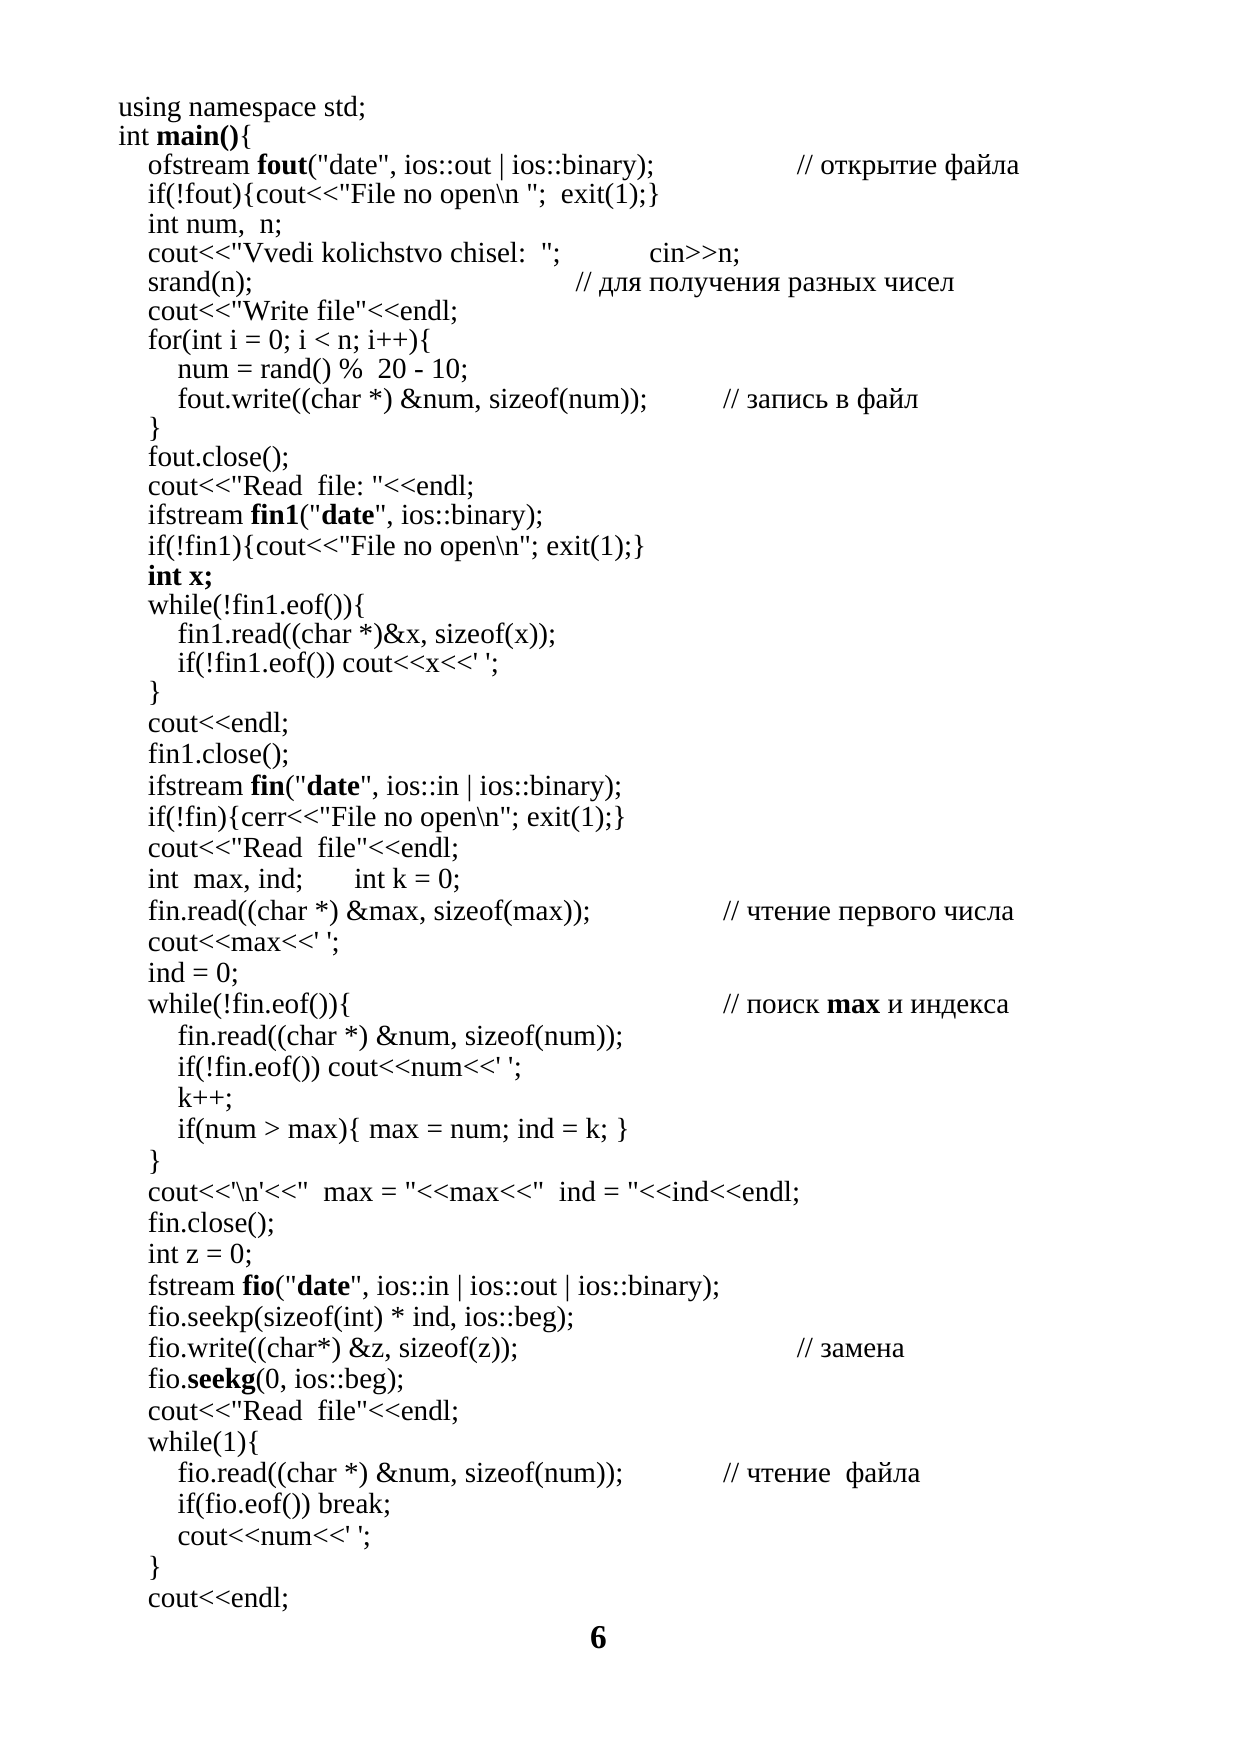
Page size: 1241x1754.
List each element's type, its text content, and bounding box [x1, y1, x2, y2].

text } [59, 678, 1137, 708]
text fstream fio("date", ios::in | ios::out | ios::binary); [59, 1270, 1137, 1301]
text ind = 0; [59, 958, 1137, 989]
text if(!fin.eof()) cout<<num<<' '; [59, 1051, 1137, 1083]
text int main(){ [59, 122, 1137, 151]
text fin.read((char *) &num, sizeof(num)); [59, 1020, 1137, 1051]
text fout.write((char *) &num, sizeof(num)); // запись в файл [59, 385, 1137, 414]
text } [59, 1551, 1137, 1583]
text cout<<"Read file"<<endl; [59, 1395, 1137, 1426]
text cout<<num<<' '; [59, 1520, 1137, 1551]
text num = rand() % 20 - 10; [59, 356, 1137, 385]
text ofstream fout("date", ios::out | ios::binary); // открытие файла [59, 151, 1137, 181]
text int max, ind; int k = 0; [59, 864, 1137, 895]
text ifstream fin("date", ios::in | ios::binary); [59, 770, 1137, 801]
text fout.close(); [59, 443, 1137, 472]
text int z = 0; [59, 1239, 1137, 1270]
text cout<<'\n'<<" max = "<<max<<" ind = "<<ind<<endl; [59, 1176, 1137, 1208]
text cout<<endl; [59, 708, 1137, 739]
text if(!fin1.eof()) cout<<x<<' '; [59, 649, 1137, 678]
text if(fio.eof()) break; [59, 1489, 1137, 1520]
text while(!fin.eof()){ // поиск max и индекса [59, 989, 1137, 1020]
text ifstream fin1("date", ios::binary); [59, 501, 1137, 531]
text fio.seekg(0, ios::beg); [59, 1364, 1137, 1395]
text for(int i = 0; i < n; i++){ [59, 326, 1137, 356]
text cout<<"Vvedi kolichstvo chisel: "; cin>>n; [59, 239, 1137, 268]
text if(!fin1){cout<<"File no open\n"; exit(1);} [59, 531, 1137, 562]
text fio.write((char*) &z, sizeof(z)); // замена [59, 1333, 1137, 1364]
text fio.read((char *) &num, sizeof(num)); // чтение файла [59, 1458, 1137, 1489]
text srand(n); // для получения разных чисел [59, 268, 1137, 297]
text while(!fin1.eof()){ [59, 591, 1137, 620]
text } [59, 1145, 1137, 1176]
text using namespace std; [59, 89, 1137, 122]
text fin.close(); [59, 1208, 1137, 1239]
text int x; [59, 562, 1137, 591]
text fin.read((char *) &max, sizeof(max)); // чтение первого числа [59, 895, 1137, 926]
text fin1.read((char *)&x, sizeof(x)); [59, 620, 1137, 649]
text int num, n; [59, 210, 1137, 239]
text if(num > max){ max = num; ind = k; } [59, 1114, 1137, 1145]
text if(!fout){cout<<"File no open\n "; exit(1);} [59, 181, 1137, 210]
text if(!fin){cerr<<"File no open\n"; exit(1);} [59, 801, 1137, 833]
text cout<<"Read file"<<endl; [59, 833, 1137, 864]
text cout<<endl; [59, 1583, 1137, 1614]
text fin1.close(); [59, 739, 1137, 770]
text cout<<"Read file: "<<endl; [59, 472, 1137, 501]
text fio.seekp(sizeof(int) * ind, ios::beg); [59, 1301, 1137, 1333]
text } [59, 414, 1137, 443]
text while(1){ [59, 1426, 1137, 1458]
text cout<<"Write file"<<endl; [59, 297, 1137, 326]
text cout<<max<<' '; [59, 926, 1137, 958]
text k++; [59, 1083, 1137, 1114]
